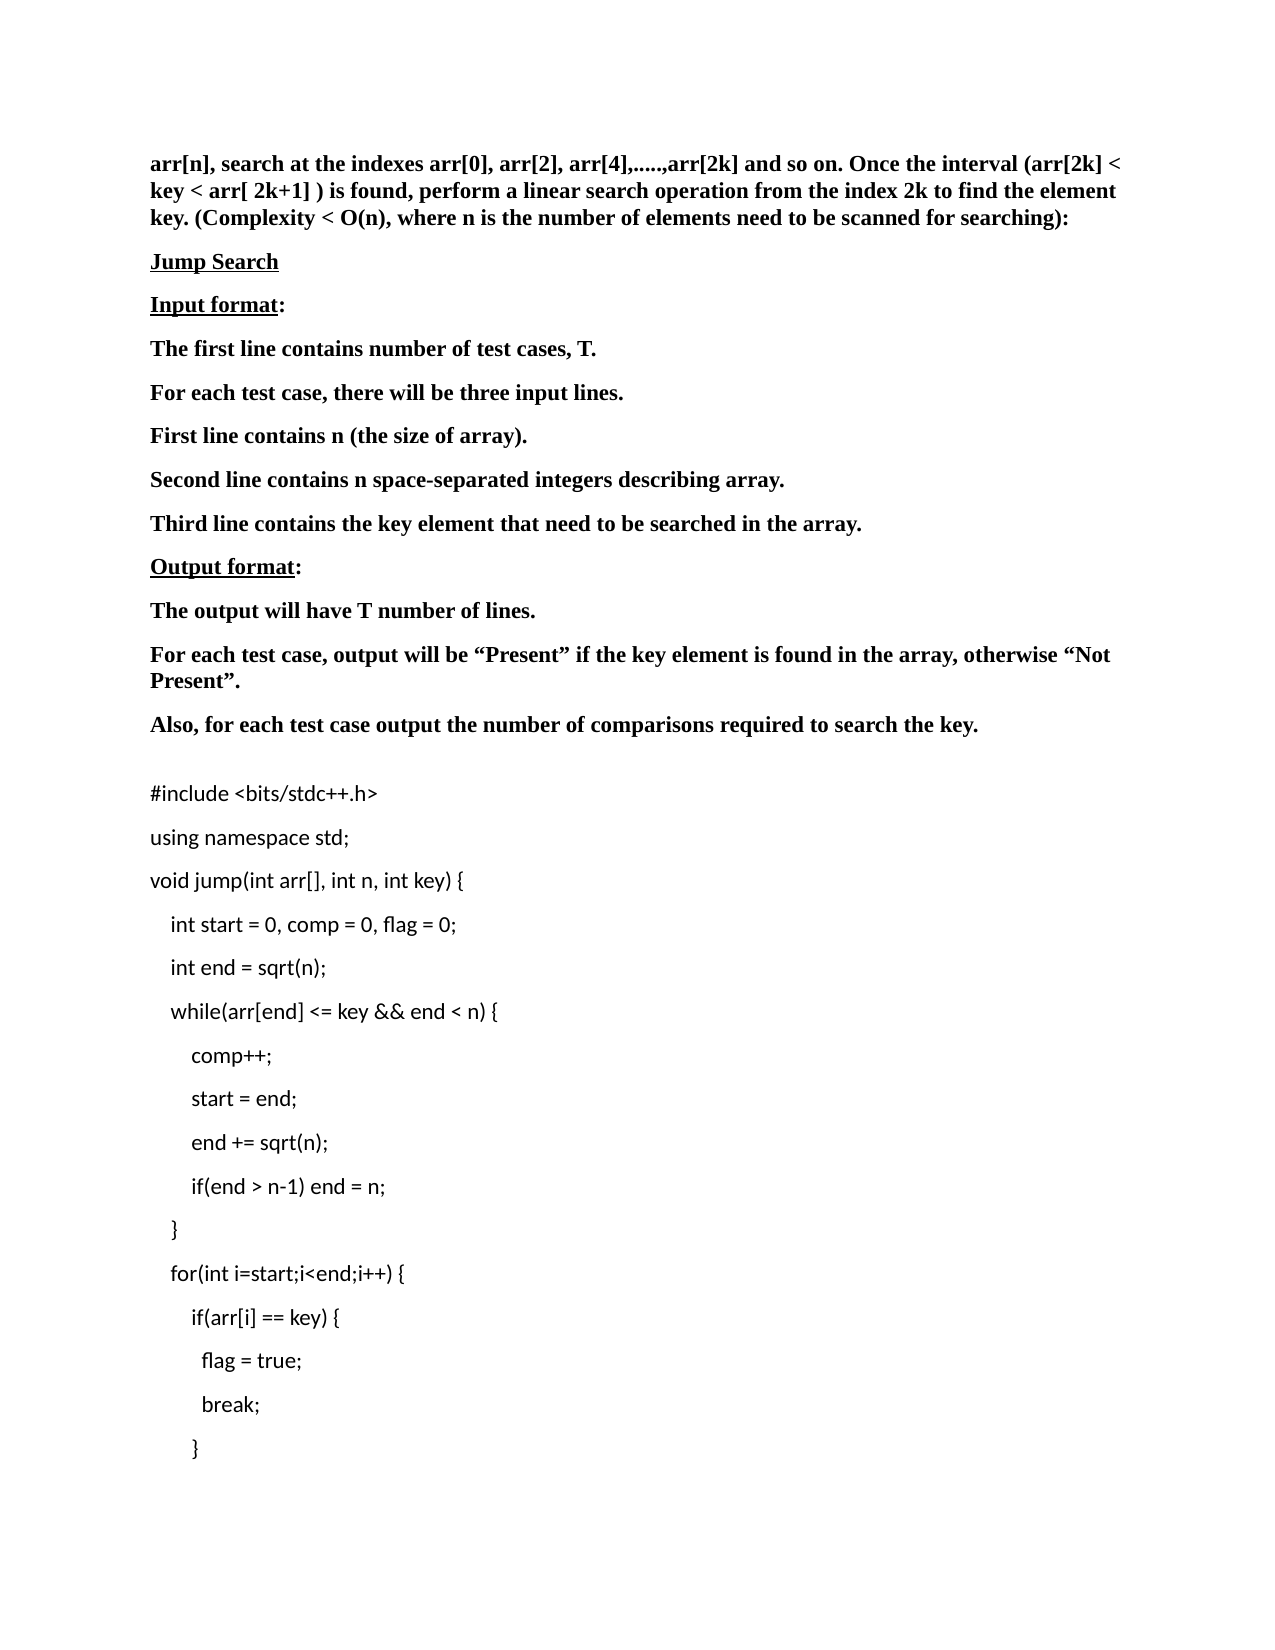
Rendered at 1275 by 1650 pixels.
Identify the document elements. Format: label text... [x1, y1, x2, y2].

text Jump Search [150, 248, 1125, 274]
text For each test case, there will be three input lines. [150, 378, 1125, 406]
text if(arr[i] == key) { [150, 1303, 1125, 1330]
text int end = sqrt(n); [150, 954, 1125, 981]
text comp++; [150, 1042, 1125, 1068]
text for(int i=start;i<end;i++) { [150, 1260, 1125, 1287]
text end += sqrt(n); [150, 1129, 1125, 1156]
text Third line contains the key element that need to be searched in the array. [150, 509, 1125, 536]
text using namespace std; [150, 823, 1125, 850]
text Output format: [150, 553, 1125, 580]
text while(arr[end] <= key && end < n) { [150, 998, 1125, 1025]
text First line contains n (the size of array). [150, 422, 1125, 449]
text int start = 0, comp = 0, flag = 0; [150, 911, 1125, 938]
text break; [150, 1391, 1125, 1418]
text The output will have T number of lines. [150, 597, 1125, 624]
text For each test case, output will be “Present” if the key element is found in the array, otherwise “Not Present”. [150, 640, 1125, 694]
text The first line contains number of test cases, T. [150, 335, 1125, 362]
text Also, for each test case output the number of comparisons required to search the key. [150, 711, 1125, 738]
text Second line contains n space-separated integers describing array. [150, 466, 1125, 493]
text void jump(int arr[], int n, int key) { [150, 867, 1125, 894]
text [150, 150, 1125, 231]
text start = end; [150, 1085, 1125, 1112]
text flag = true; [150, 1347, 1125, 1374]
text } [150, 1216, 1125, 1243]
text if(end > n-1) end = n; [150, 1172, 1125, 1199]
text Input format: [150, 291, 1125, 318]
text #include <bits/stdc++.h> [150, 780, 1125, 807]
text } [150, 1434, 1125, 1461]
